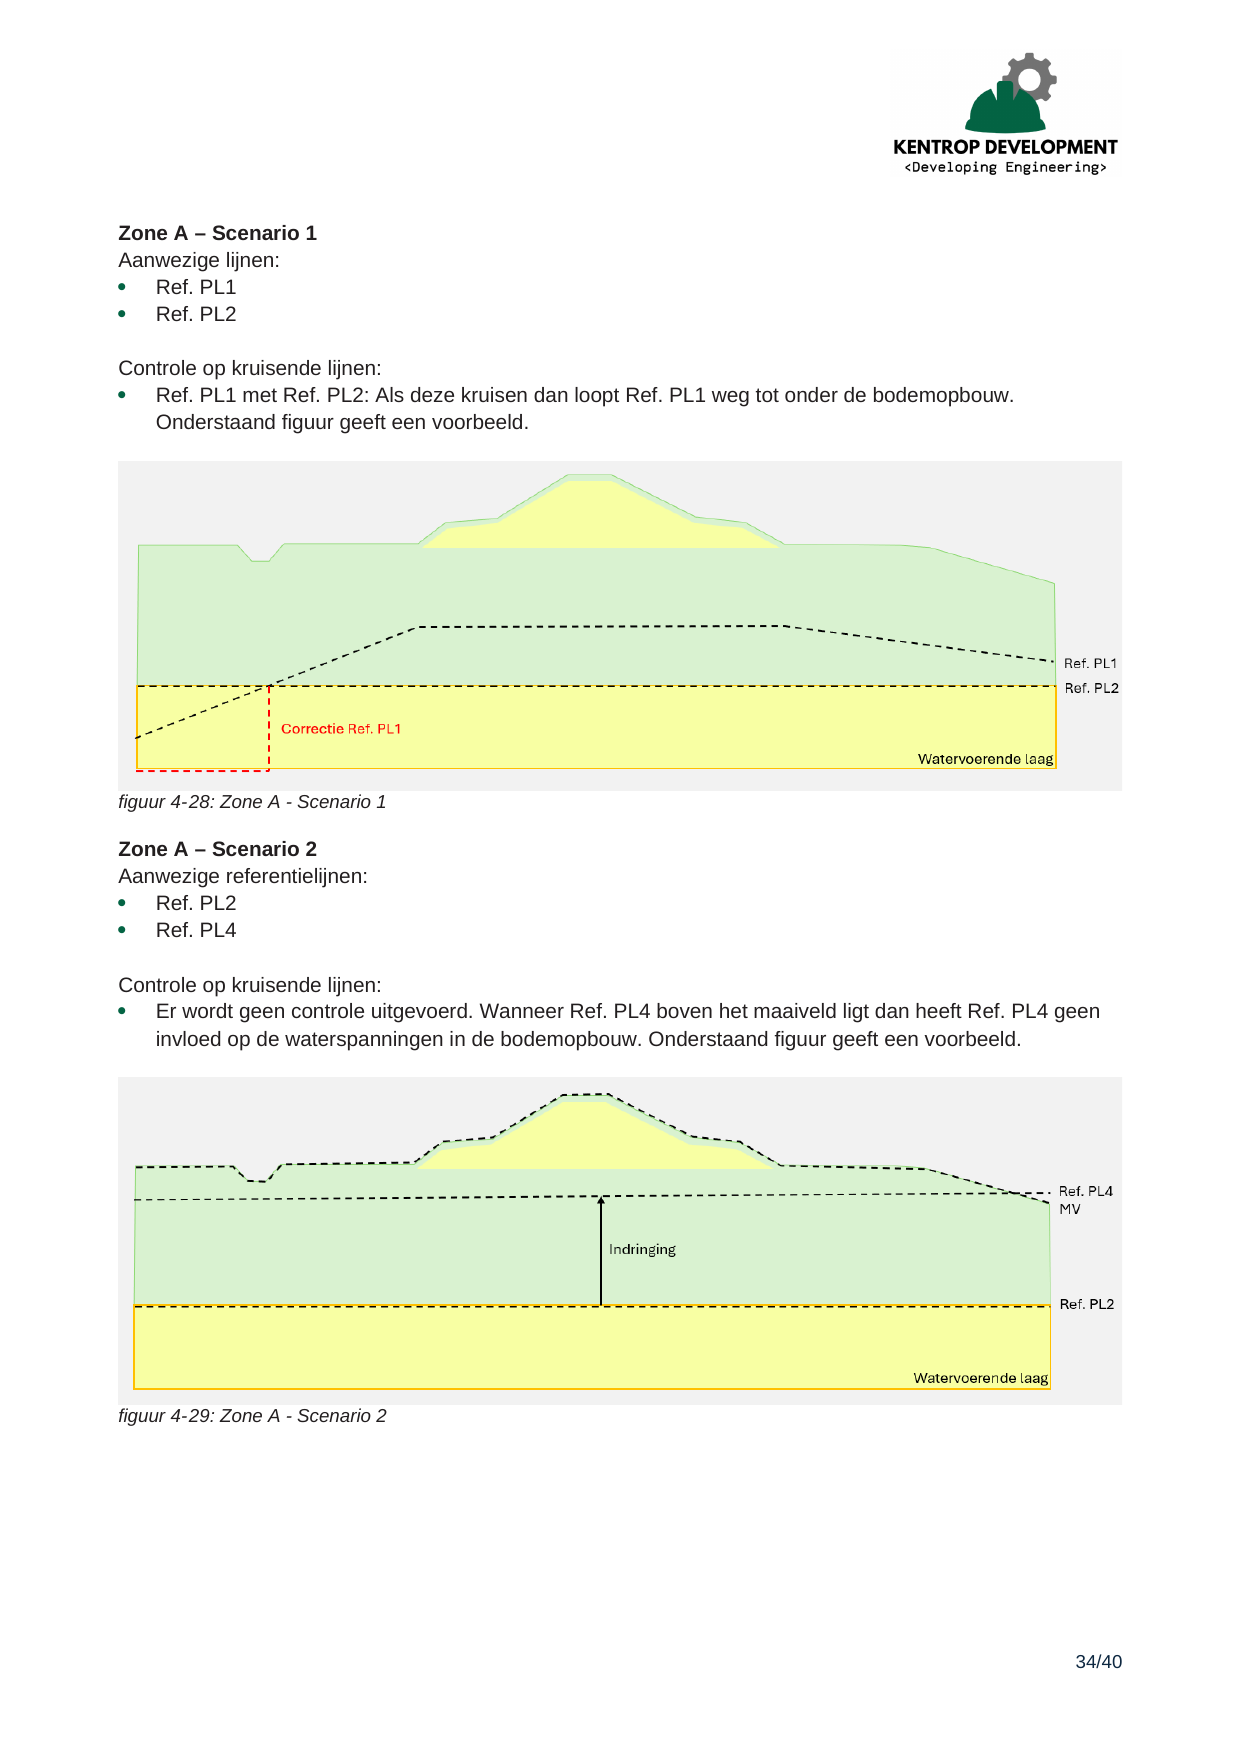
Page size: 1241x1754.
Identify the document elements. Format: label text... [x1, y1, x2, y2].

list Ref. PL4 [118, 915, 1122, 942]
list Ref. PL1 met Ref. PL2: Als deze kruisen dan loopt Ref. PL1 weg tot onder de bodemopbouw. Onderstaand figuur geeft een voorbeeld. [118, 380, 1122, 434]
picture [118, 1077, 1123, 1405]
text Aanwezige lijnen: [118, 244, 1122, 272]
text Zone A – Scenario 1 [118, 217, 1122, 244]
list Ref. PL2 [118, 299, 1122, 326]
list Ref. PL1 [118, 272, 1122, 299]
picture [890, 49, 1123, 177]
list Ref. PL2 [118, 888, 1122, 915]
text Controle op kruisende lijnen: [118, 969, 1122, 996]
picture [118, 461, 1123, 791]
list Er wordt geen controle uitgevoerd. Wanneer Ref. PL4 boven het maaiveld ligt dan heeft Ref. PL4 geen invloed op de waterspanningen in de bodemopbouw. Onderstaand figuur geeft een voorbeeld. [118, 996, 1122, 1051]
text Controle op kruisende lijnen: [118, 353, 1122, 380]
text Aanwezige referentielijnen: [118, 861, 1122, 888]
text Zone A – Scenario 2 [118, 834, 1122, 861]
